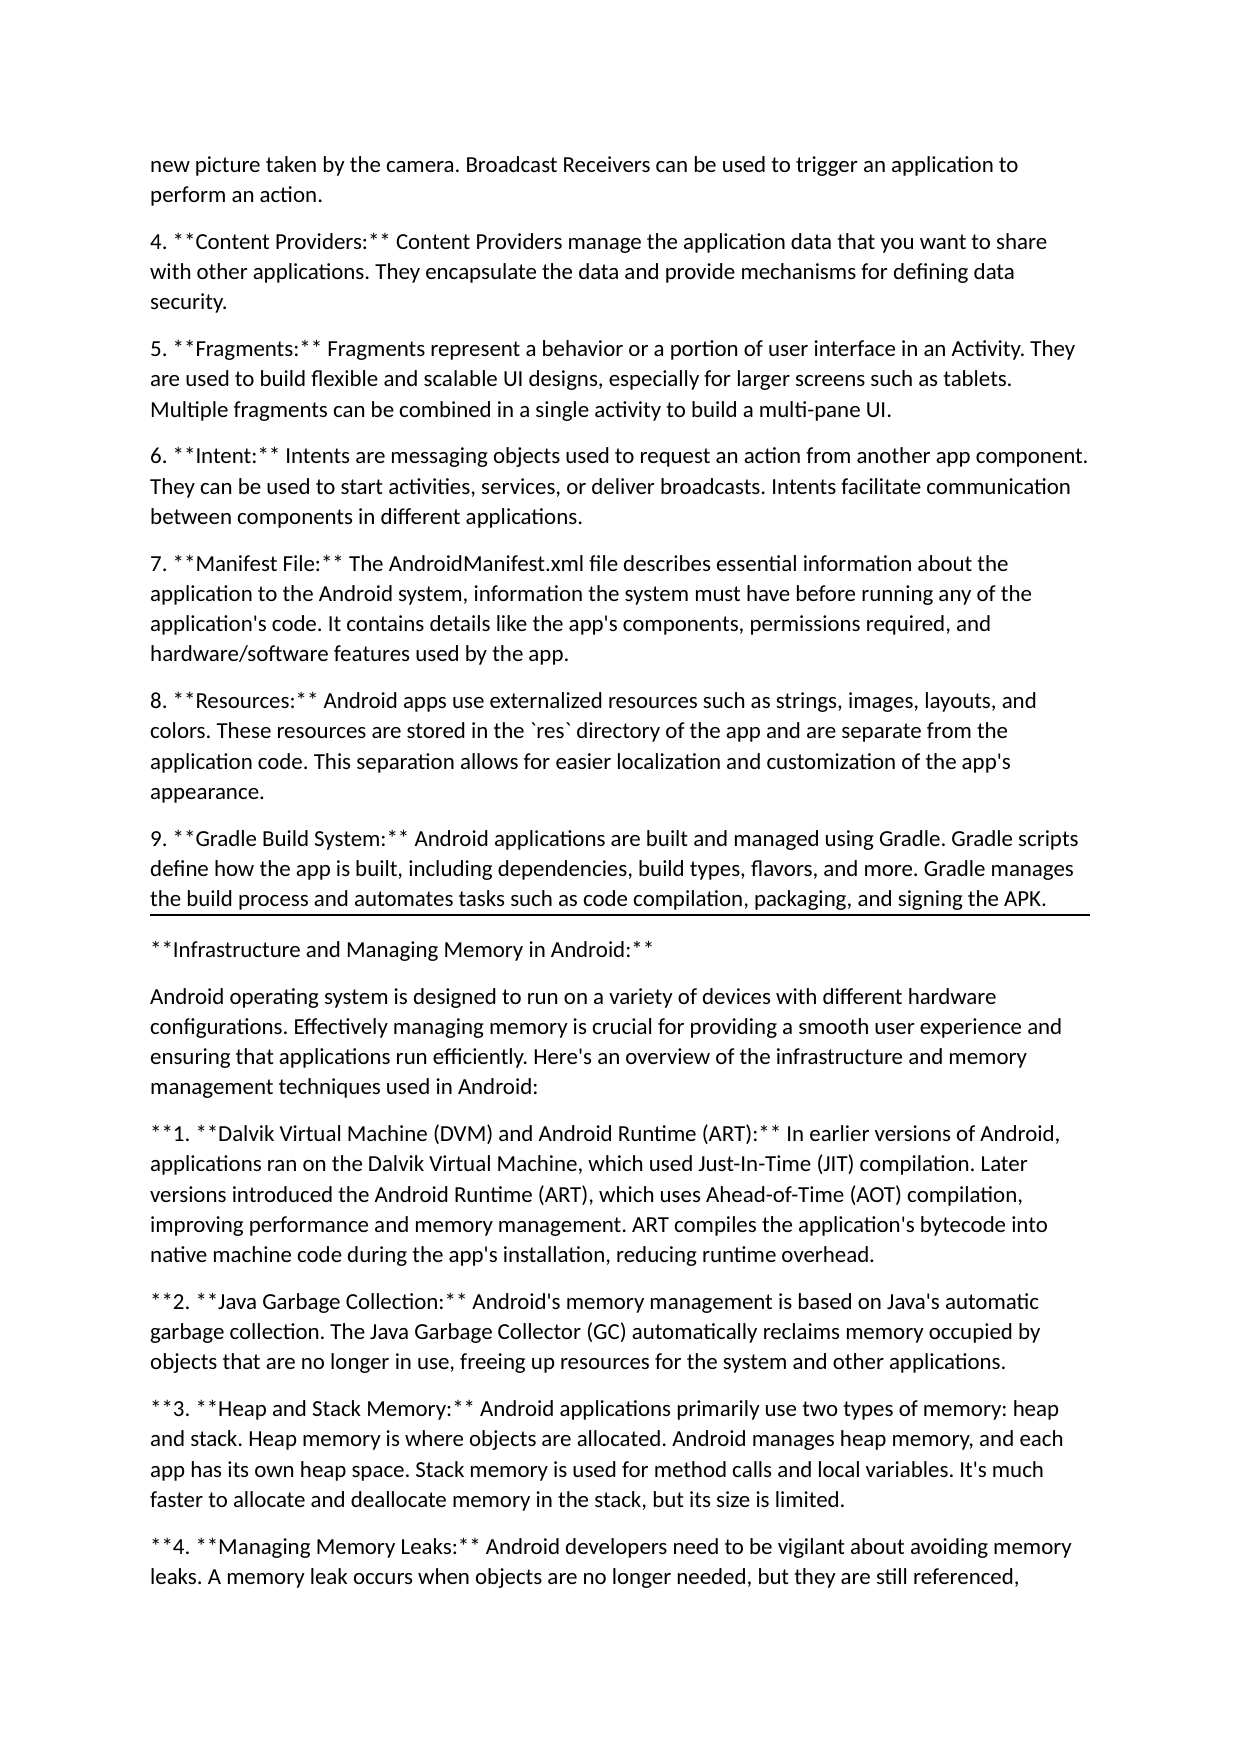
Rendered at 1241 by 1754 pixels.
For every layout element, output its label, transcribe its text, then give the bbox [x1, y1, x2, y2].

text **1. **Dalvik Virtual Machine (DVM) and Android Runtime (ART):** In earlier versions of Android, applications ran on the Dalvik Virtual Machine, which used Just-In-Time (JIT) compilation. Later versions introduced the Android Runtime (ART), which uses Ahead-of-Time (AOT) compilation, improving performance and memory management. ART compiles the application's bytecode into native machine code during the app's installation, reducing runtime overhead. [150, 1119, 1090, 1268]
text 4. **Content Providers:** Content Providers manage the application data that you want to share with other applications. They encapsulate the data and provide mechanisms for defining data security. [150, 227, 1090, 316]
text 8. **Resources:** Android apps use externalized resources such as strings, images, layouts, and colors. These resources are stored in the `res` directory of the app and are separate from the application code. This separation allows for easier localization and customization of the app's appearance. [150, 686, 1090, 805]
text **2. **Java Garbage Collection:** Android's memory management is based on Java's automatic garbage collection. The Java Garbage Collector (GC) automatically reclaims memory occupied by objects that are no longer in use, freeing up resources for the system and other applications. [150, 1287, 1090, 1375]
text **3. **Heap and Stack Memory:** Android applications primarily use two types of memory: heap and stack. Heap memory is where objects are allocated. Android manages heap memory, and each app has its own heap space. Stack memory is used for method calls and local variables. It's much faster to allocate and deallocate memory in the stack, but its size is limited. [150, 1394, 1090, 1513]
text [150, 1532, 1090, 1590]
text 7. **Manifest File:** The AndroidManifest.xml file describes essential information about the application to the Android system, information the system must have before running any of the application's code. It contains details like the app's components, permissions required, and hardware/software features used by the app. [150, 549, 1090, 668]
text 9. **Gradle Build System:** Android applications are built and managed using Gradle. Gradle scripts define how the app is built, including dependencies, build types, flavors, and more. Gradle manages the build process and automates tasks such as code compilation, packaging, and signing the APK. [150, 824, 1090, 914]
text Android operating system is designed to run on a variety of devices with different hardware configurations. Effectively managing memory is crucial for providing a smooth user experience and ensuring that applications run efficiently. Here's an overview of the infrastructure and memory management techniques used in Android: [150, 982, 1090, 1100]
text **Infrastructure and Managing Memory in Android:** [150, 935, 1090, 963]
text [150, 150, 1090, 208]
text 6. **Intent:** Intents are messaging objects used to request an action from another app component. They can be used to start activities, services, or deliver broadcasts. Intents facilitate communication between components in different applications. [150, 442, 1090, 530]
text 5. **Fragments:** Fragments represent a behavior or a portion of user interface in an Activity. They are used to build flexible and scalable UI designs, especially for larger screens such as tablets. Multiple fragments can be combined in a single activity to build a multi-pane UI. [150, 334, 1090, 423]
